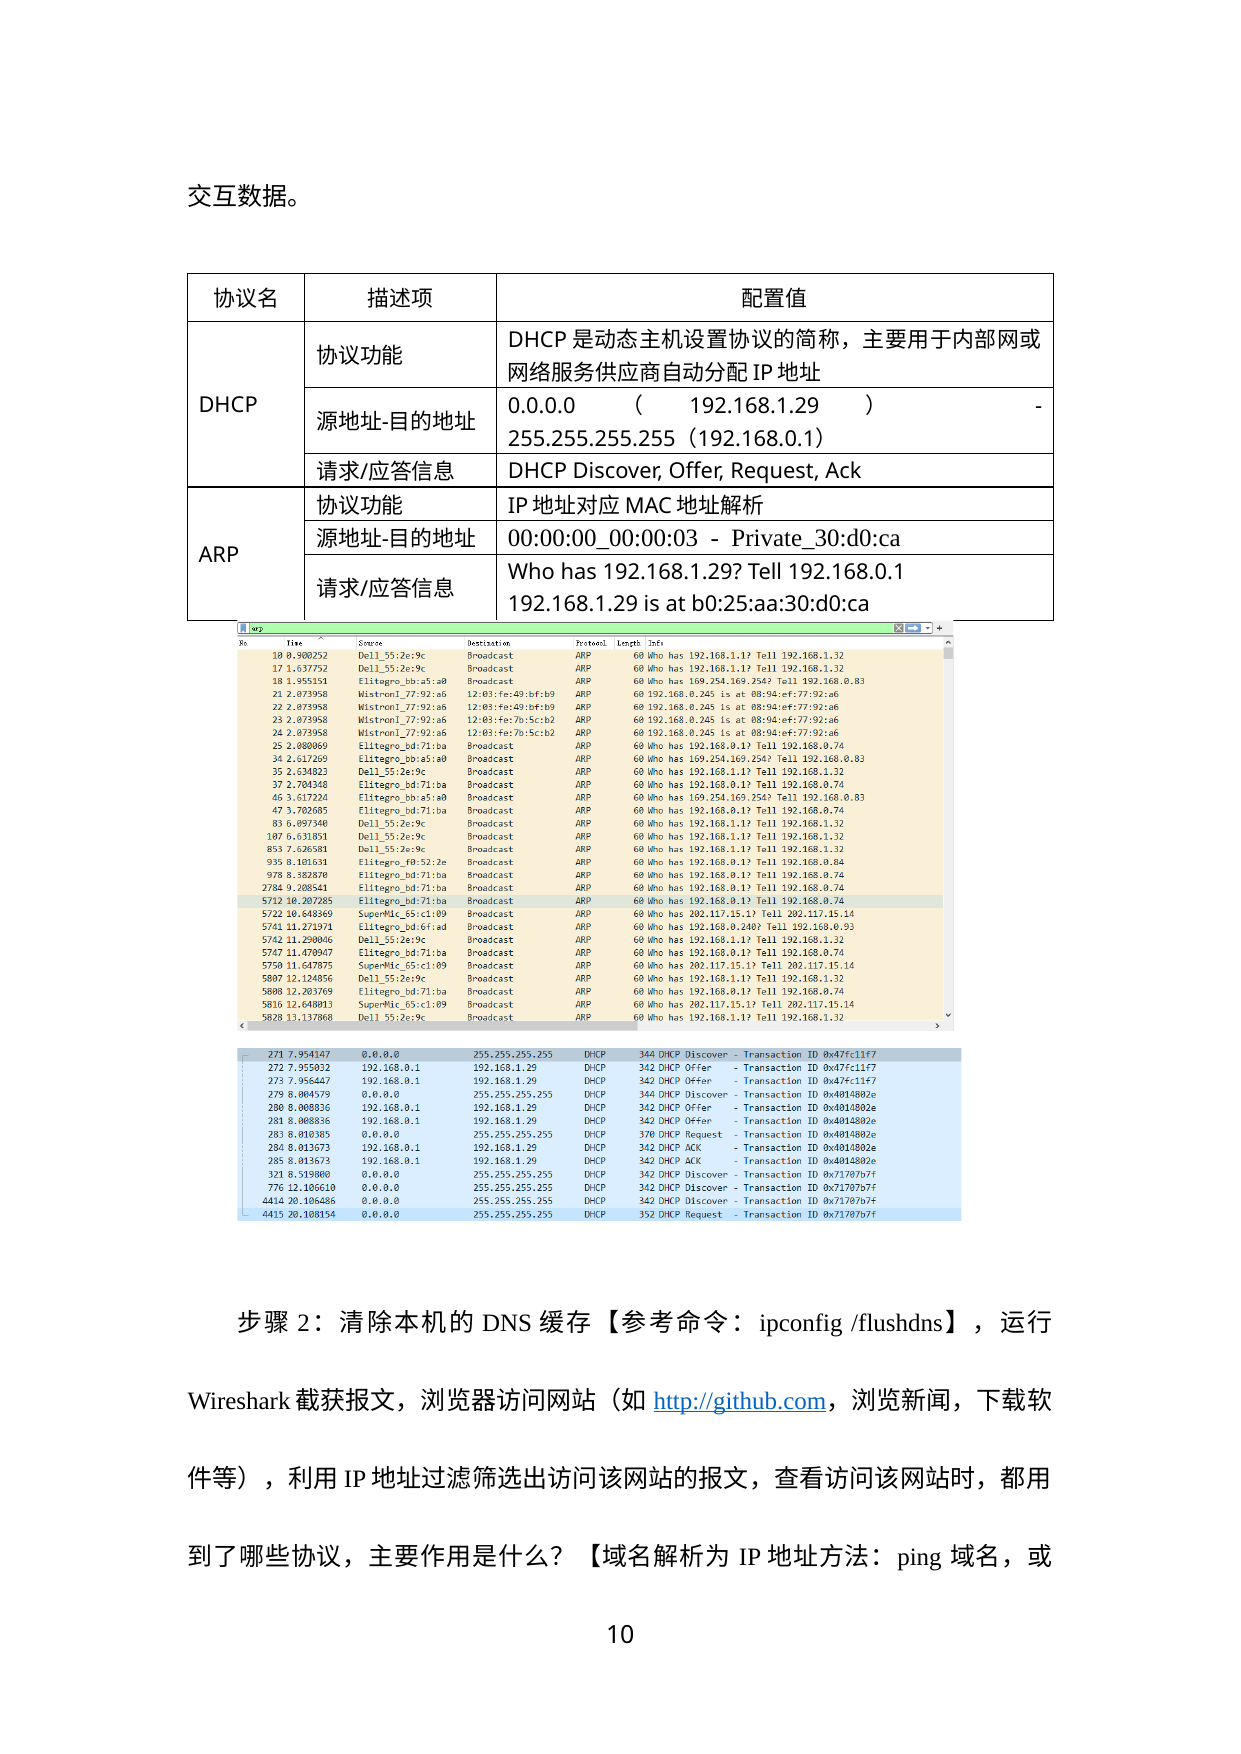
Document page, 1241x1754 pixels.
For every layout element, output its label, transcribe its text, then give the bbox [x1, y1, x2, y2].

table_cell ARP [188, 488, 304, 619]
table_cell 请求/应答信息 [305, 454, 496, 486]
table_cell Who has 192.168.1.29? Tell 192.168.0.1 192.168.1.29 is at b0:25:aa:30:d0:ca [497, 555, 1053, 619]
picture [237, 1048, 962, 1221]
table_header 描述项 [305, 274, 496, 321]
table_cell 源地址-目的地址 [305, 521, 496, 553]
table_cell 请求/应答信息 [305, 555, 496, 619]
picture [237, 620, 954, 1031]
table_cell DHCP [188, 322, 304, 486]
table_header 配置值 [497, 274, 1053, 321]
table_cell 协议功能 [305, 322, 496, 387]
table_cell DHCP Discover, Offer, Request, Ack [497, 454, 1053, 486]
table_cell IP地址对应MAC地址解析 [497, 488, 1053, 520]
table_cell 0.0.0.0（192.168.1.29） - 255.255.255.255（192.168.0.1） [497, 388, 1053, 453]
table_cell 00:00:00_00:00:03 - Private_30:d0:ca [497, 521, 1053, 553]
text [187, 1288, 1053, 1587]
table_header 协议名 [188, 274, 304, 321]
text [187, 162, 1053, 227]
table_cell 源地址-目的地址 [305, 388, 496, 453]
table_cell DHCP是动态主机设置协议的简称，主要用于内部网或网络服务供应商自动分配IP地址 [497, 322, 1053, 387]
table_cell 协议功能 [305, 488, 496, 520]
